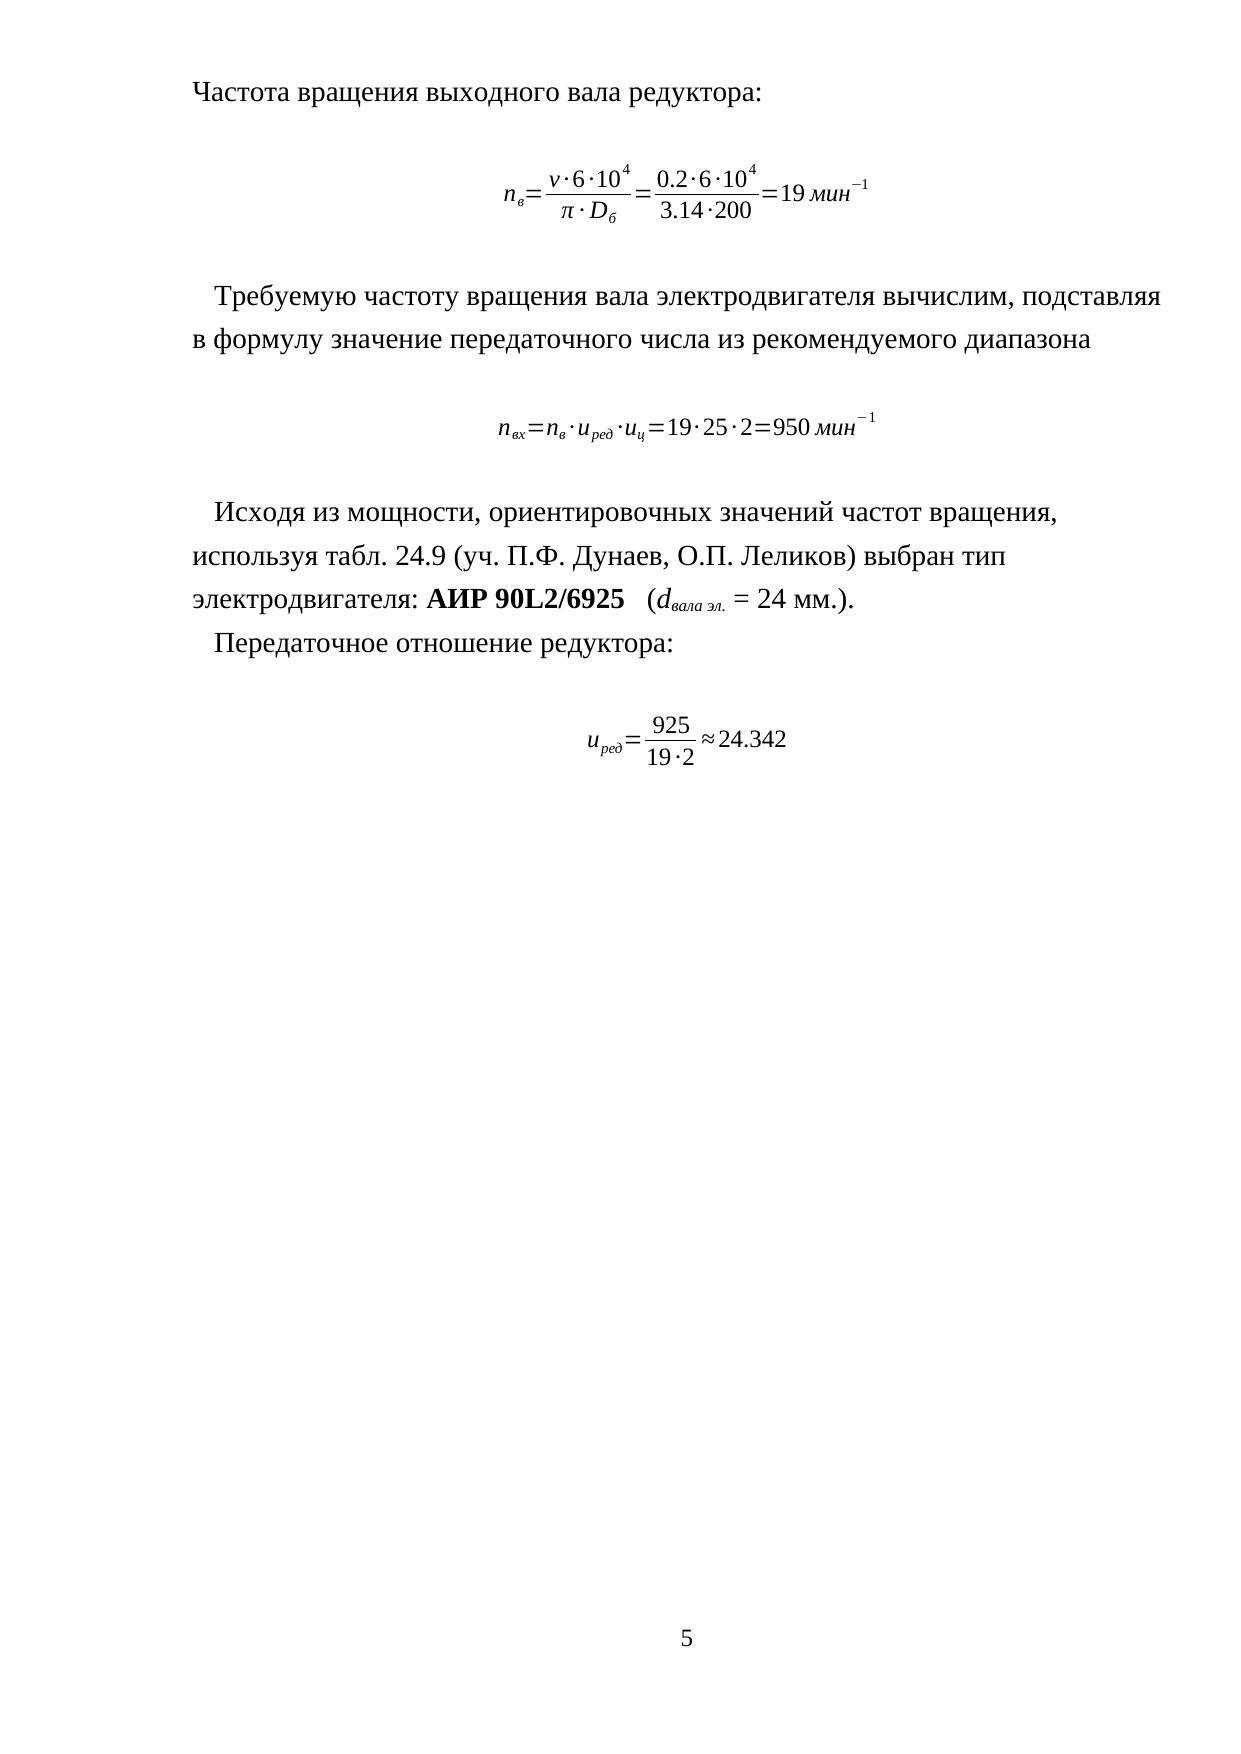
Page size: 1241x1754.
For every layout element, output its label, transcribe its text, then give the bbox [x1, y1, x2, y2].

text Передаточное отношение редуктора: [192, 625, 1181, 658]
text Частота вращения выходного вала редуктора: [192, 74, 1181, 107]
text Требуемую частоту вращения вала электродвигателя вычислим, подставляя в формулу значение передаточного числа из рекомендуемого диапазона [192, 278, 1181, 355]
text Исходя из мощности, ориентировочных значений частот вращения, используя табл. 24.9 (уч. П.Ф. Дунаев, О.П. Леликов) выбран тип электродвигателя: АИР 90L2/6925 (dвала эл. = 24 мм.). [192, 494, 1181, 615]
